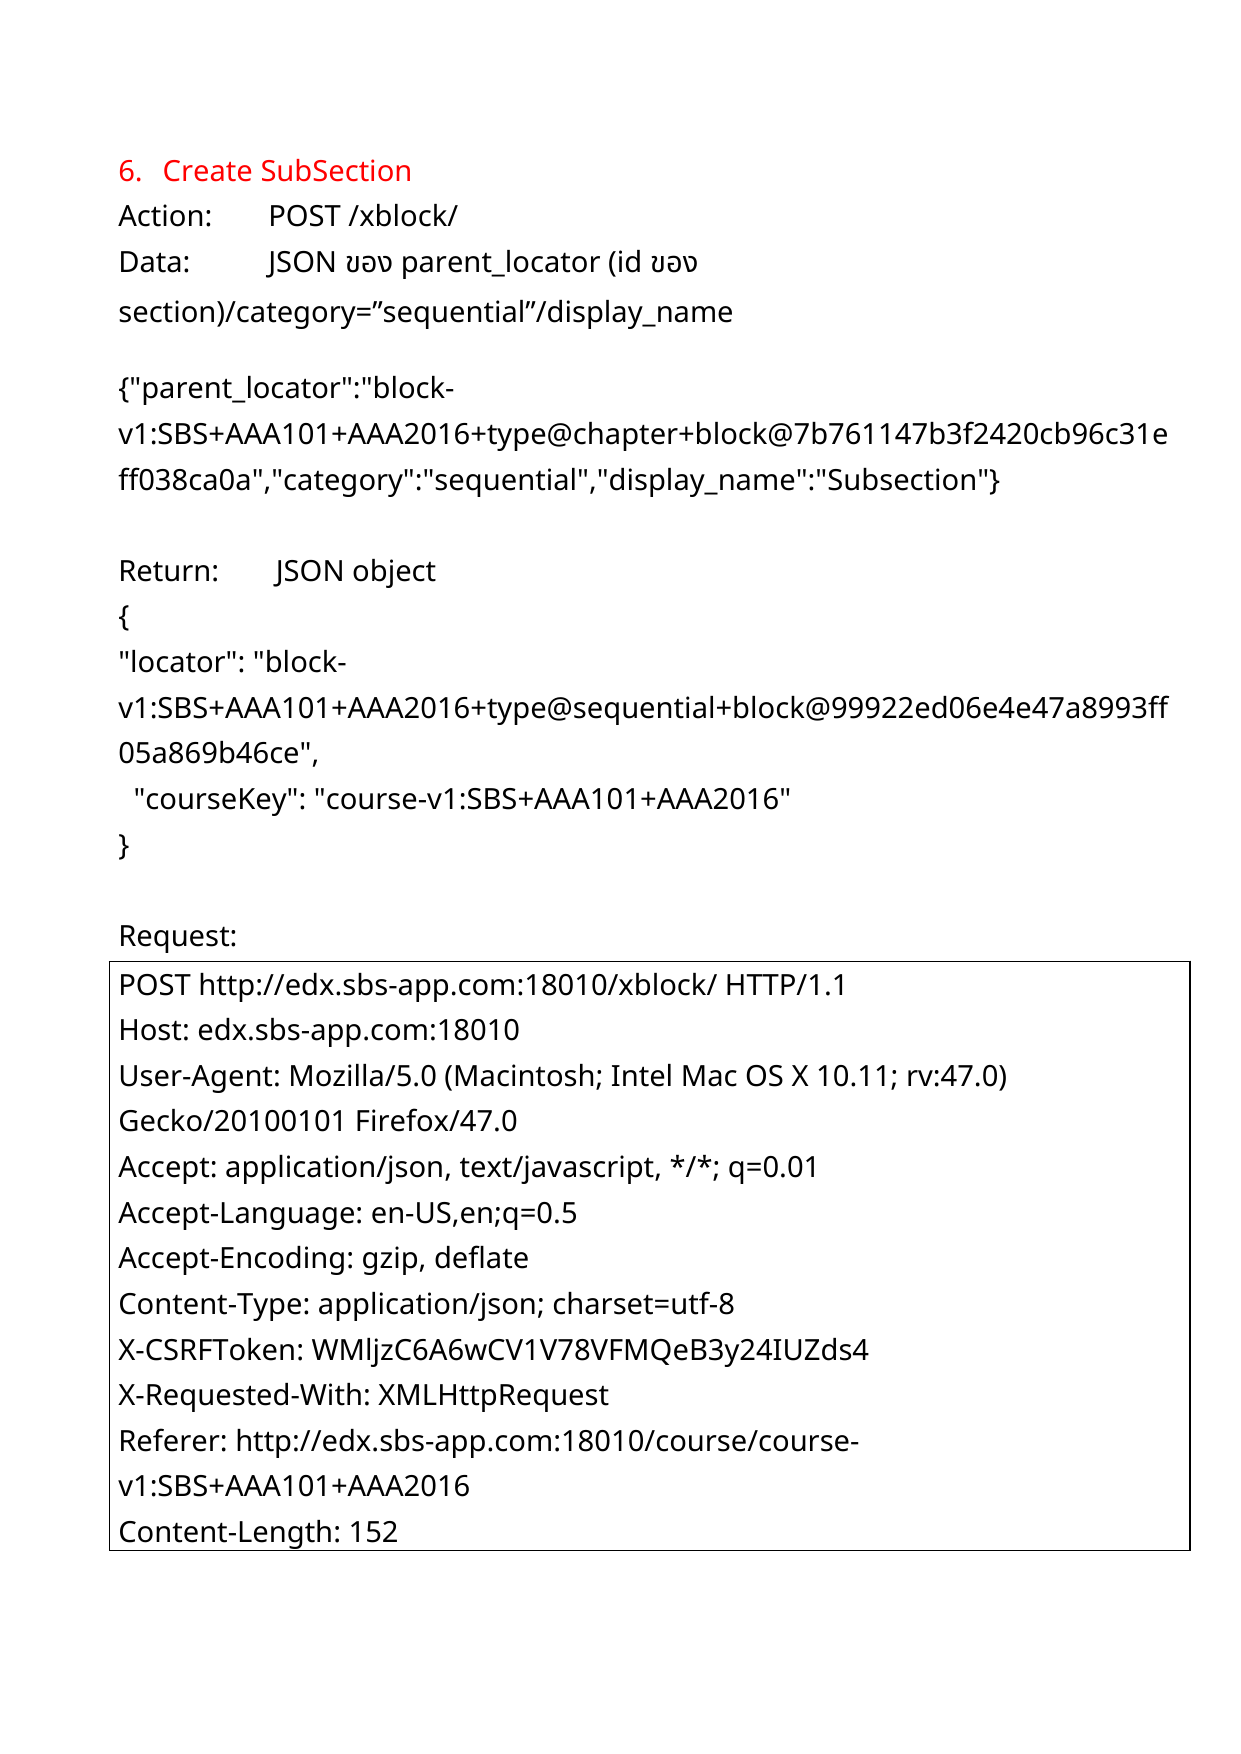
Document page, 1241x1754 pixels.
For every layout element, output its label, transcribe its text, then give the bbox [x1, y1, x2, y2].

text } [118, 824, 1181, 863]
text Content-Type: application/json; charset=utf-8 [110, 1280, 1189, 1323]
text Accept-Encoding: gzip, deflate [110, 1234, 1189, 1277]
text Referer: http://edx.sbs-app.com:18010/course/course-v1:SBS+AAA101+AAA2016 [110, 1417, 1189, 1505]
text Host: edx.sbs-app.com:18010 [110, 1006, 1189, 1049]
text X-Requested-With: XMLHttpRequest [110, 1371, 1189, 1414]
list Create SubSection [118, 150, 1181, 190]
text Accept-Language: en-US,en;q=0.5 [110, 1189, 1189, 1232]
text User-Agent: Mozilla/5.0 (Macintosh; Intel Mac OS X 10.11; rv:47.0) Gecko/20100101 Firefox/47.0 [110, 1052, 1189, 1140]
text X-CSRFToken: WMljzC6A6wCV1V78VFMQeB3y24IUZds4 [110, 1326, 1189, 1368]
text "locator": "block-v1:SBS+AAA101+AAA2016+type@sequential+block@99922ed06e4e47a8993ff05a869b46ce", [118, 641, 1181, 772]
text Accept: application/json, text/javascript, */*; q=0.01 [110, 1143, 1189, 1186]
text Content-Length: 152 [110, 1508, 1189, 1550]
list Action: POST /xblock/ [118, 196, 1181, 235]
text Data: JSON ของ parent_locator (id ของ section)/category=”sequential”/display_name [118, 241, 1181, 363]
text POST http://edx.sbs-app.com:18010/xblock/ HTTP/1.1 [110, 962, 1189, 1003]
text {"parent_locator":"block-v1:SBS+AAA101+AAA2016+type@chapter+block@7b761147b3f2420cb96c31eff038ca0a","category":"sequential","display_name":"Subsection"} [118, 367, 1181, 498]
text Return: JSON object { [118, 550, 1181, 635]
text Request: [118, 915, 1181, 955]
text "courseKey": "course-v1:SBS+AAA101+AAA2016" [118, 778, 1181, 818]
